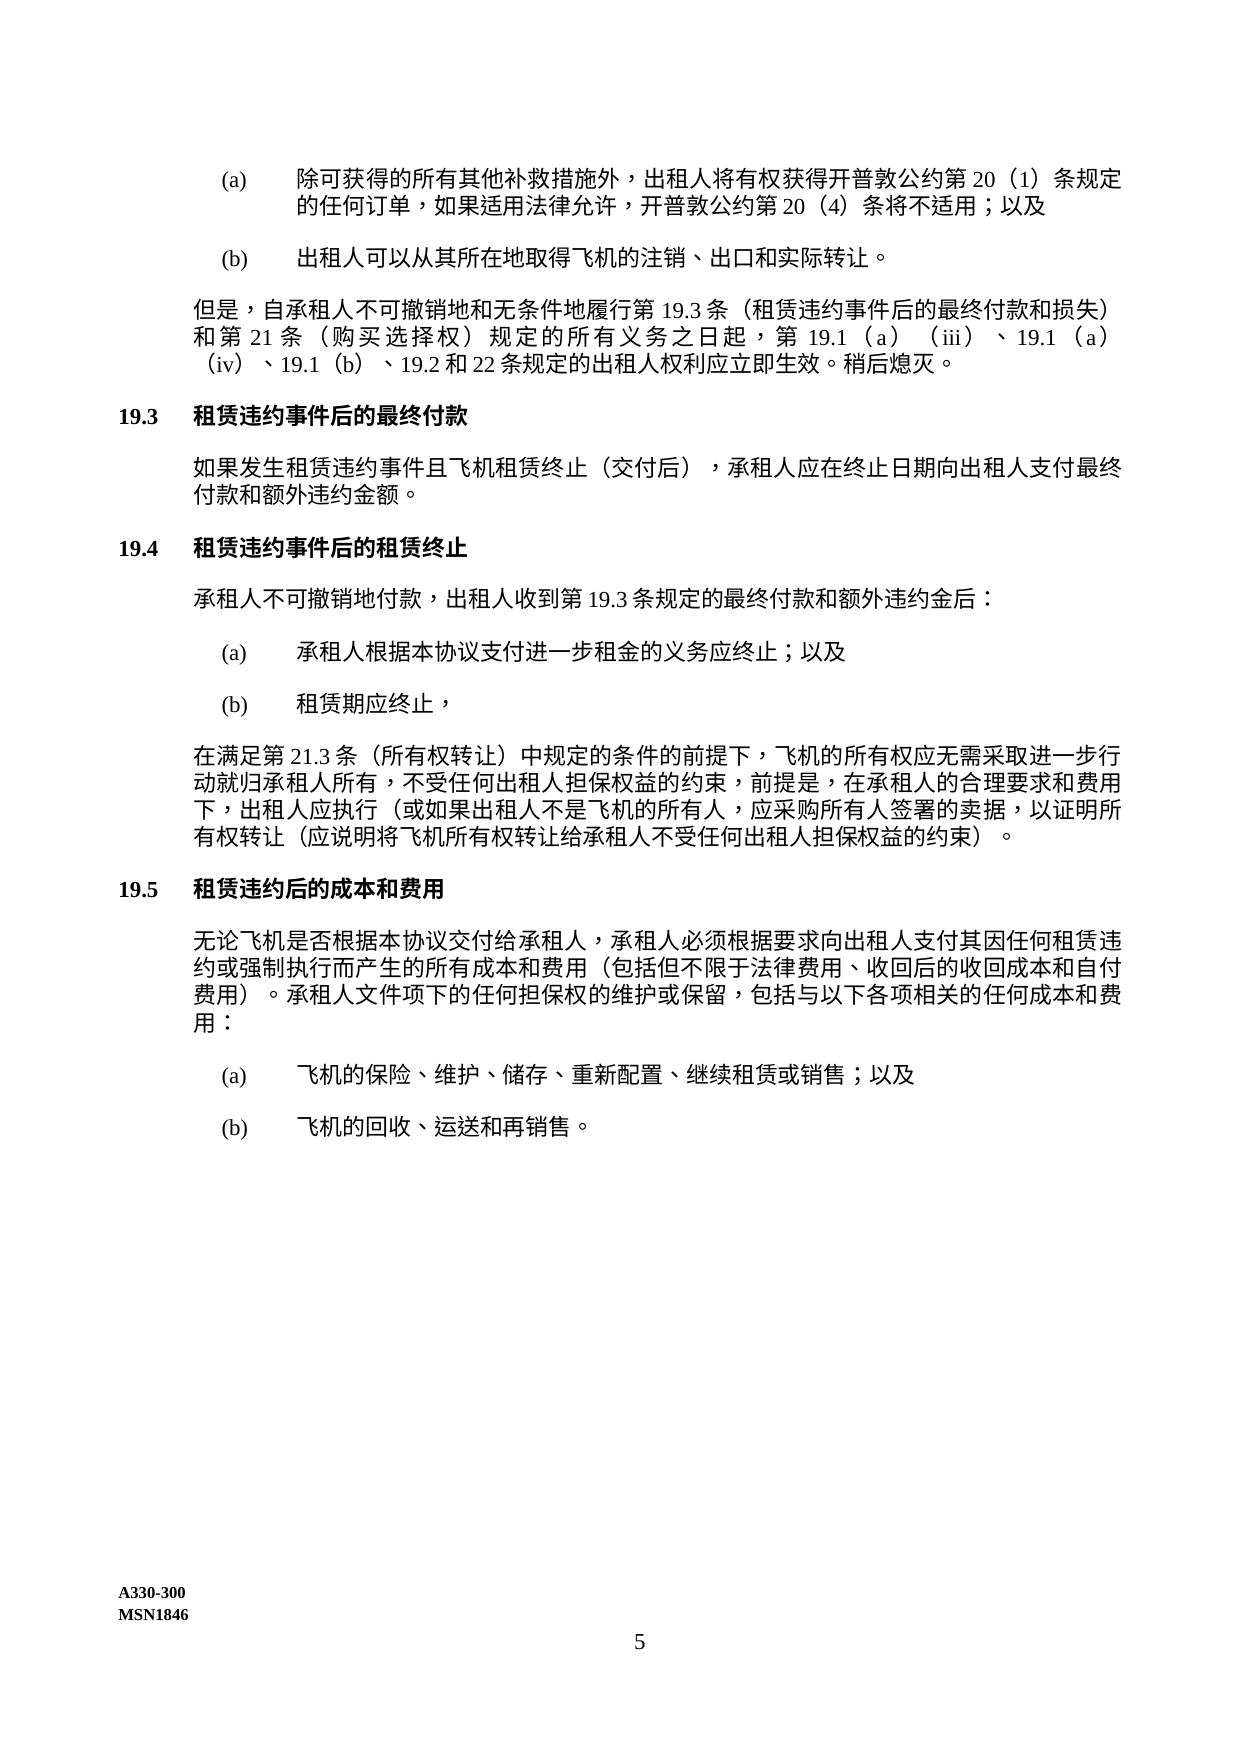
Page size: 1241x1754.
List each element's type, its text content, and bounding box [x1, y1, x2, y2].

list 飞机的保险、维护、储存、重新配置、继续租赁或销售；以及 [221, 1062, 1123, 1088]
list 飞机的回收、运送和再销售。 [221, 1114, 1134, 1140]
text 无论飞机是否根据本协议交付给承租人，承租人必须根据要求向出租人支付其因任何租赁违约或强制执行而产生的所有成本和费用（包括但不限于法律费用、收回后的收回成本和自付费用）。承租人文件项下的任何担保权的维护或保留，包括与以下各项相关的任何成本和费用： [193, 928, 1123, 1036]
list 出租人可以从其所在地取得飞机的注销、出口和实际转让。 [221, 245, 1123, 271]
subtitle 租赁违约事件后的租赁终止 [118, 534, 1134, 561]
list 除可获得的所有其他补救措施外，出租人将有权获得开普敦公约第20（1）条规定的任何订单，如果适用法律允许，开普敦公约第20（4）条将不适用；以及 [221, 166, 1123, 219]
text 承租人不可撤销地付款，出租人收到第19.3条规定的最终付款和额外违约金后： [193, 587, 1122, 613]
list 承租人根据本协议支付进一步租金的义务应终止；以及 [221, 639, 1134, 665]
subtitle 租赁违约事件后的最终付款 [118, 403, 1134, 430]
list 租赁期应终止， [221, 691, 1134, 717]
subtitle 租赁违约后的成本和费用 [118, 877, 1134, 903]
text 如果发生租赁违约事件且飞机租赁终止（交付后），承租人应在终止日期向出租人支付最终付款和额外违约金额。 [193, 455, 1122, 509]
text 在满足第21.3条（所有权转让）中规定的条件的前提下，飞机的所有权应无需采取进一步行动就归承租人所有，不受任何出租人担保权益的约束，前提是，在承租人的合理要求和费用下，出租人应执行（或如果出租人不是飞机的所有人，应采购所有人签署的卖据，以证明所有权转让（应说明将飞机所有权转让给承租人不受任何出租人担保权益的约束）。 [193, 743, 1123, 851]
text 但是，自承租人不可撤销地和无条件地履行第19.3条（租赁违约事件后的最终付款和损失）和第21条（购买选择权）规定的所有义务之日起，第19.1（a）（iii）、19.1（a）（iv）、19.1（b）、19.2和22条规定的出租人权利应立即生效。稍后熄灭。 [193, 297, 1123, 377]
